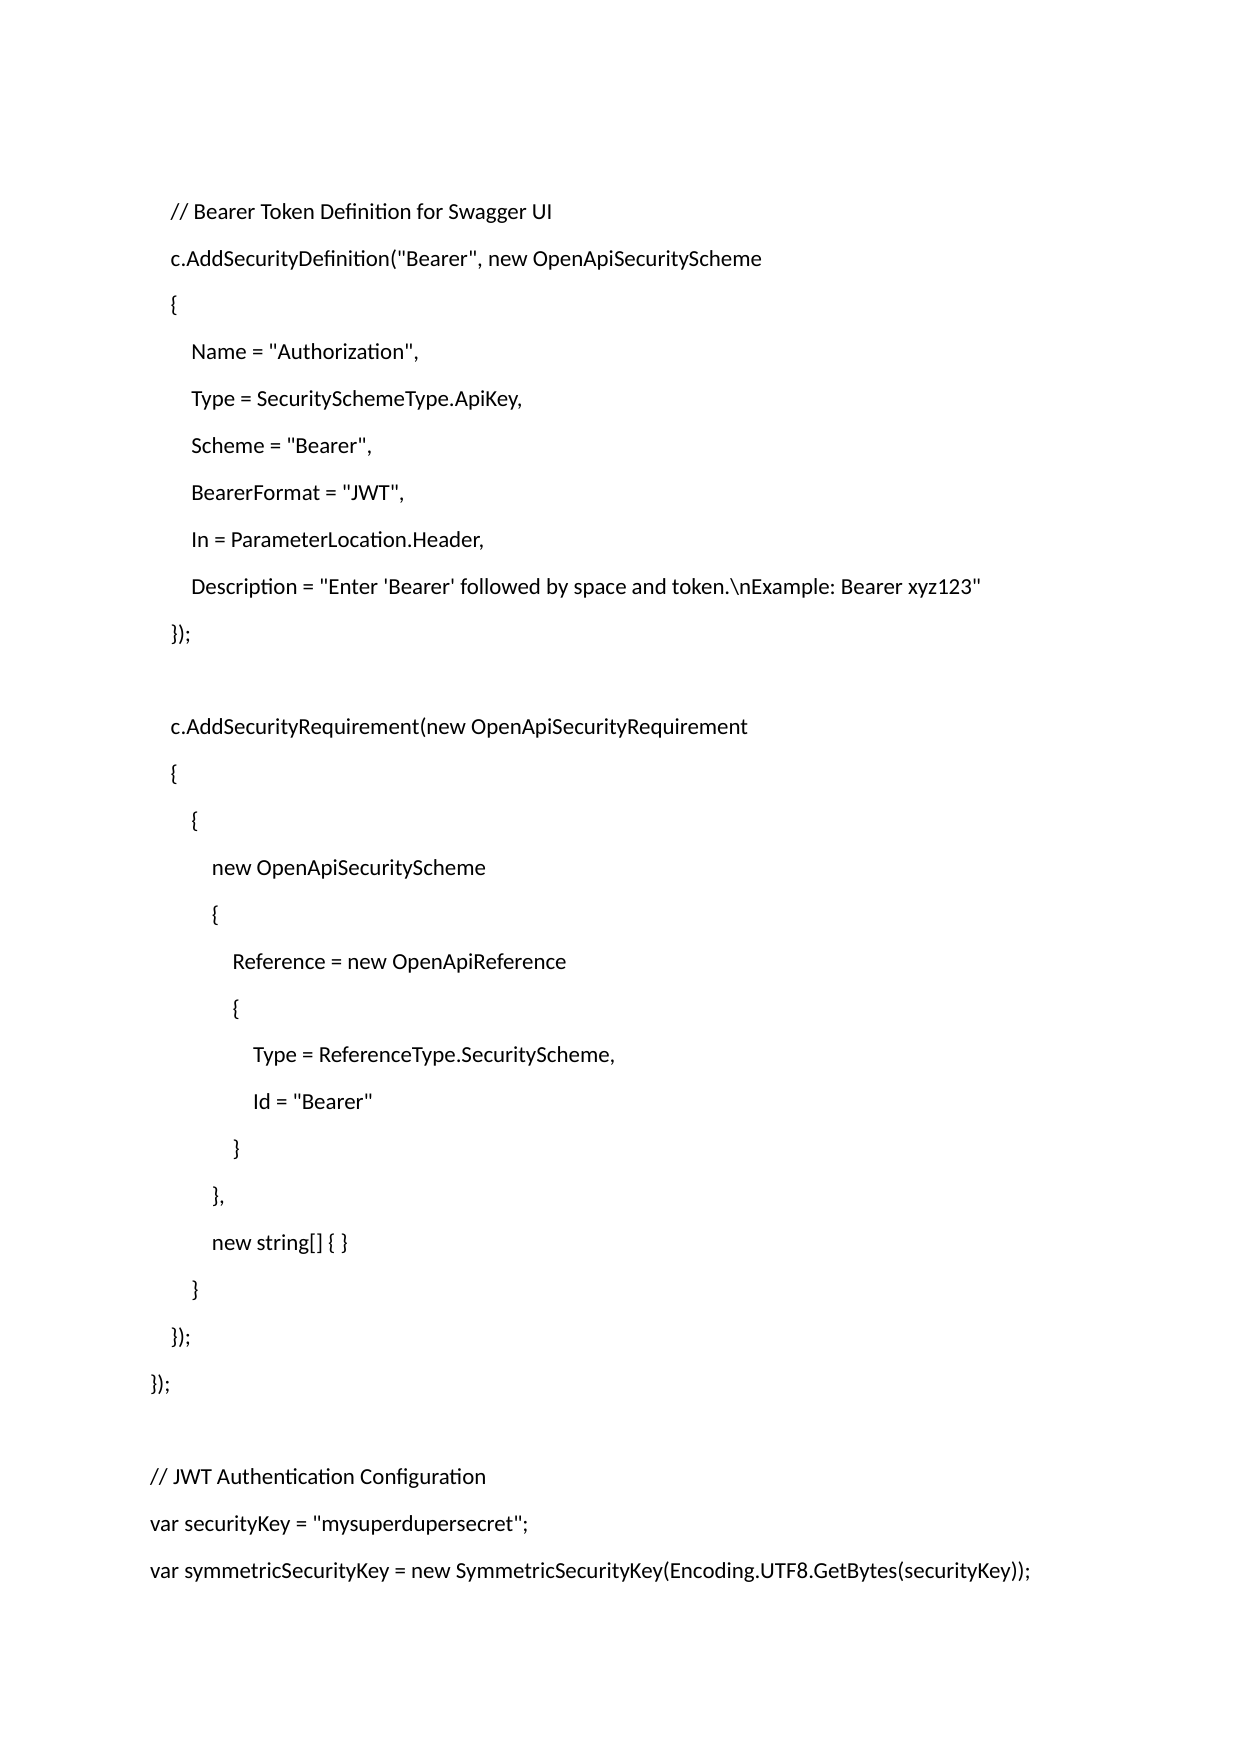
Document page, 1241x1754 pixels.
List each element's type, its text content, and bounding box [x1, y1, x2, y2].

text { [150, 759, 1090, 787]
text Reference = new OpenApiReference [150, 947, 1090, 975]
text }); [150, 619, 1090, 647]
text BearerFormat = "JWT", [150, 478, 1090, 506]
text }); [150, 1369, 1090, 1397]
text } [150, 1275, 1090, 1303]
text Type = ReferenceType.SecurityScheme, [150, 1041, 1090, 1069]
text { [150, 994, 1090, 1022]
text var symmetricSecurityKey = new SymmetricSecurityKey(Encoding.UTF8.GetBytes(securityKey)); [150, 1556, 1090, 1584]
text c.AddSecurityRequirement(new OpenApiSecurityRequirement [150, 712, 1090, 741]
text In = ParameterLocation.Header, [150, 525, 1090, 553]
text new string[] { } [150, 1228, 1090, 1256]
text Description = "Enter 'Bearer' followed by space and token.\nExample: Bearer xyz123" [150, 572, 1090, 600]
text }); [150, 1322, 1090, 1350]
text // JWT Authentication Configuration [150, 1462, 1090, 1491]
text Name = "Authorization", [150, 337, 1090, 366]
text Type = SecuritySchemeType.ApiKey, [150, 384, 1090, 412]
text }, [150, 1181, 1090, 1209]
text { [150, 806, 1090, 834]
text { [150, 291, 1090, 319]
text } [150, 1134, 1090, 1162]
text Scheme = "Bearer", [150, 431, 1090, 459]
text var securityKey = "mysuperdupersecret"; [150, 1509, 1090, 1537]
text Id = "Bearer" [150, 1087, 1090, 1116]
text // Bearer Token Definition for Swagger UI [150, 197, 1090, 225]
text new OpenApiSecurityScheme [150, 853, 1090, 881]
text c.AddSecurityDefinition("Bearer", new OpenApiSecurityScheme [150, 244, 1090, 272]
text { [150, 900, 1090, 928]
